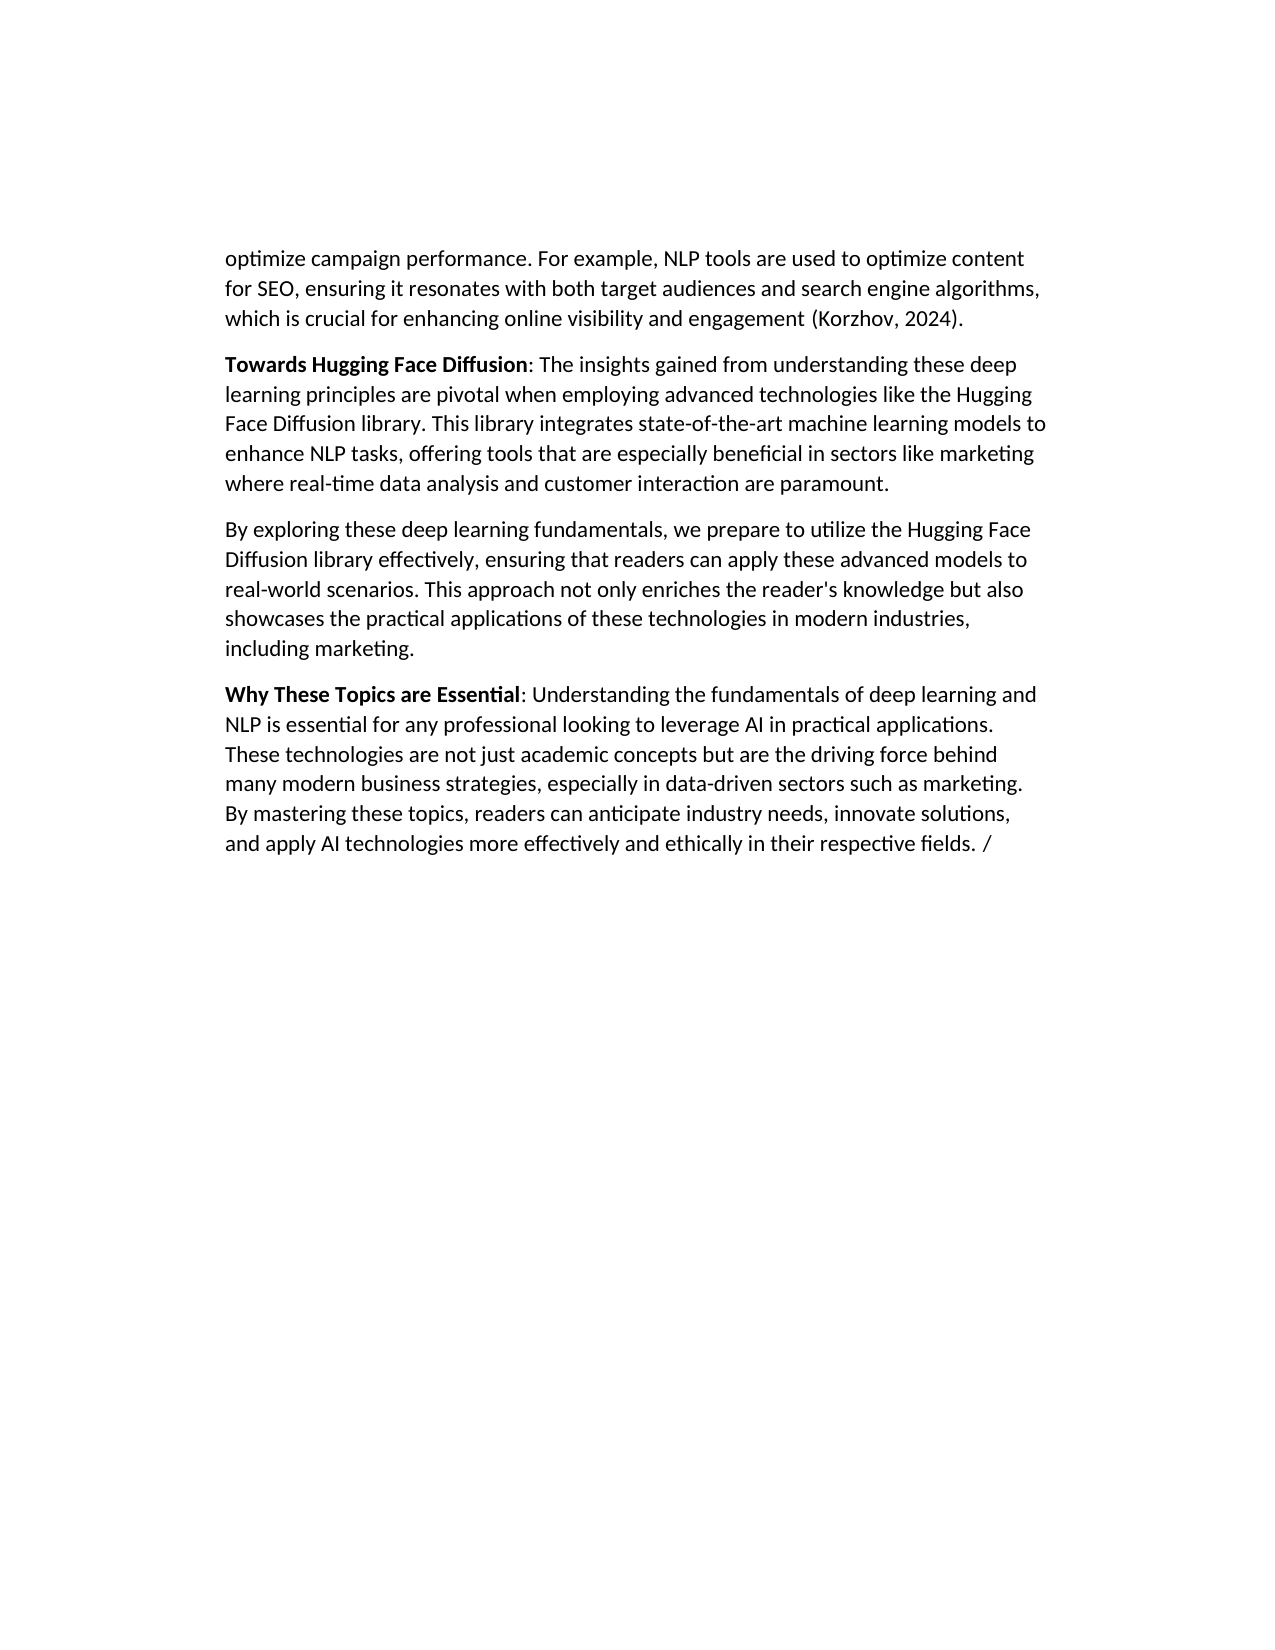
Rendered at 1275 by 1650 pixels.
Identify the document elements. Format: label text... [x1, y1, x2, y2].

text Towards Hugging Face Diffusion: The insights gained from understanding these deep learning principles are pivotal when employing advanced technologies like the Hugging Face Diffusion library. This library integrates state-of-the-art machine learning models to enhance NLP tasks, offering tools that are especially beneficial in sectors like marketing where real-time data analysis and customer interaction are paramount. [225, 350, 1050, 497]
text Why These Topics are Essential: Understanding the fundamentals of deep learning and NLP is essential for any professional looking to leverage AI in practical applications. These technologies are not just academic concepts but are the driving force behind many modern business strategies, especially in data-driven sectors such as marketing. By mastering these topics, readers can anticipate industry needs, innovate solutions, and apply AI technologies more effectively and ethically in their respective fields. / [225, 680, 1050, 857]
text By exploring these deep learning fundamentals, we prepare to utilize the Hugging Face Diffusion library effectively, ensuring that readers can apply these advanced models to real-world scenarios. This approach not only enriches the reader's knowledge but also showcases the practical applications of these technologies in modern industries, including marketing. [225, 515, 1050, 662]
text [225, 244, 1050, 332]
